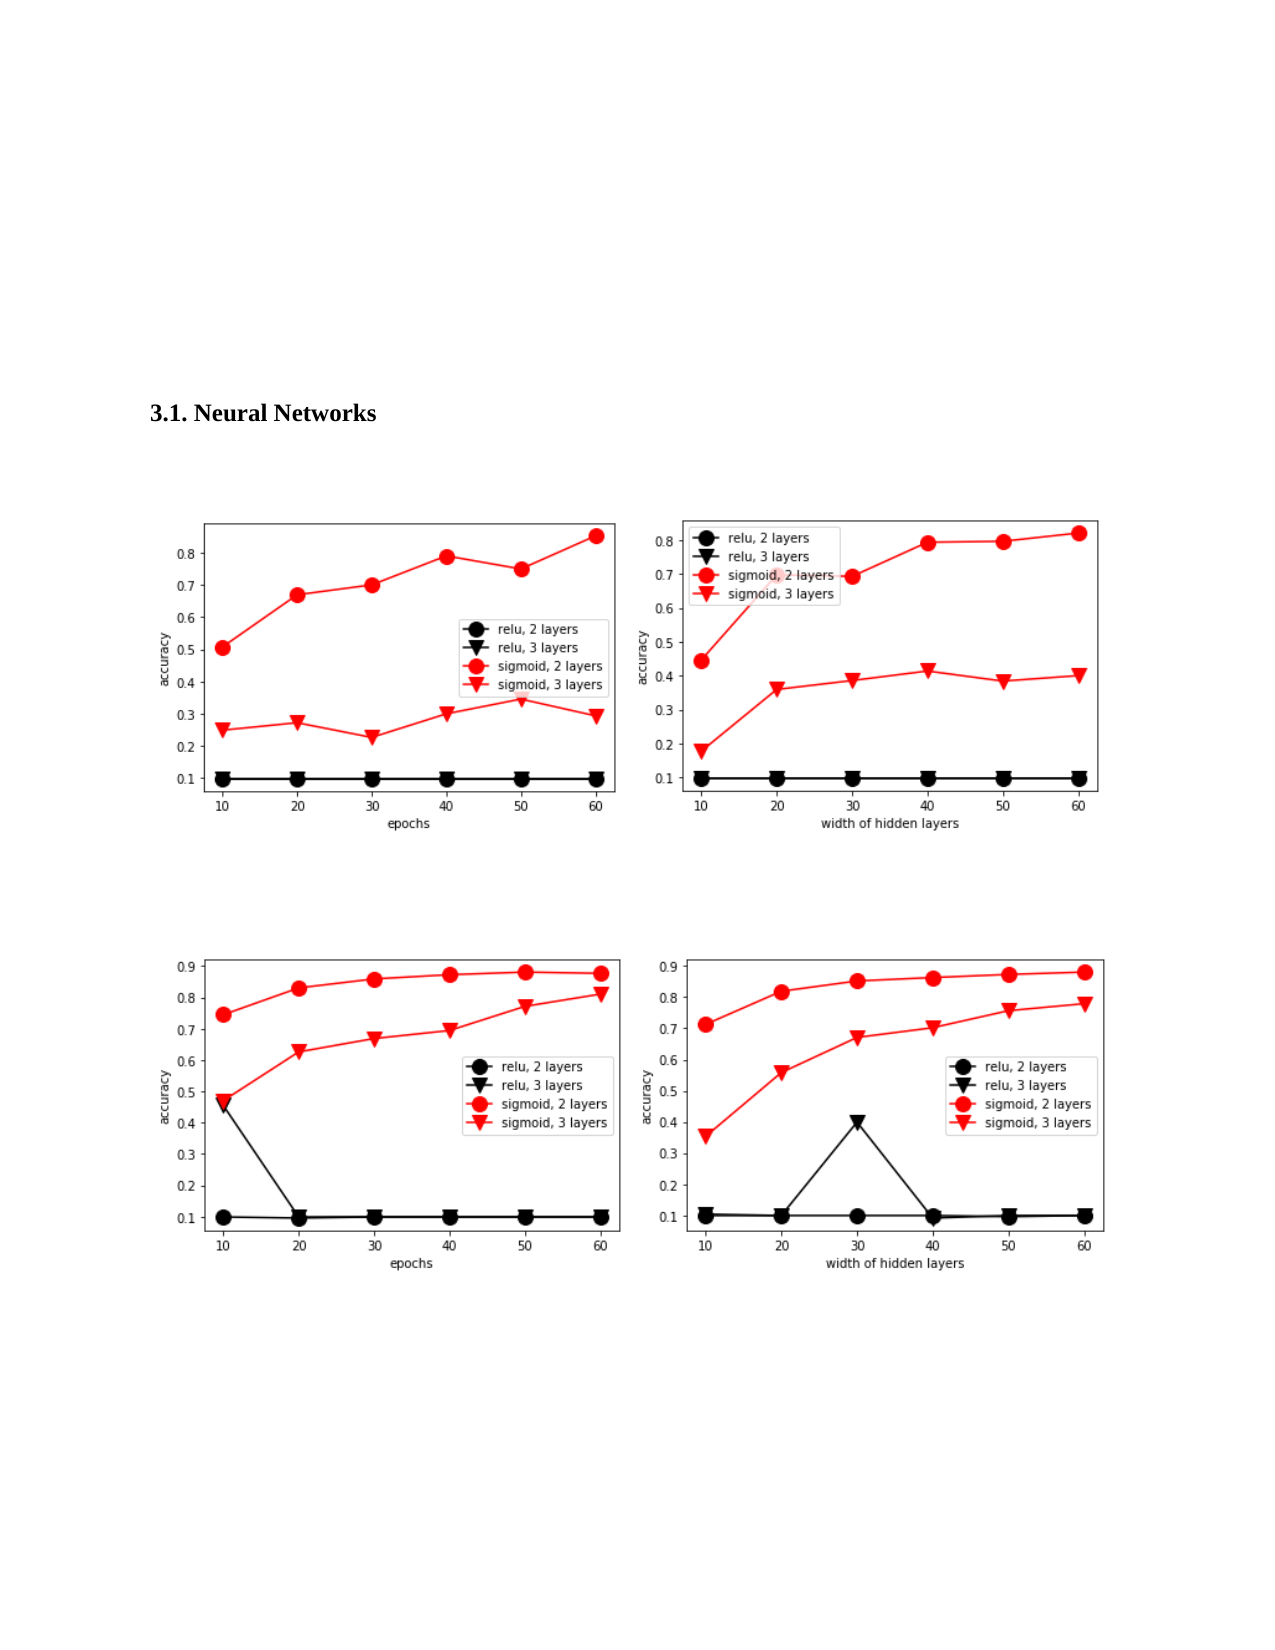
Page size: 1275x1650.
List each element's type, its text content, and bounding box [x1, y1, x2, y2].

picture [150, 952, 628, 1278]
picture [632, 952, 1112, 1278]
picture [150, 516, 623, 838]
picture [628, 513, 1105, 838]
text 3.1. Neural Networks [150, 398, 1125, 427]
